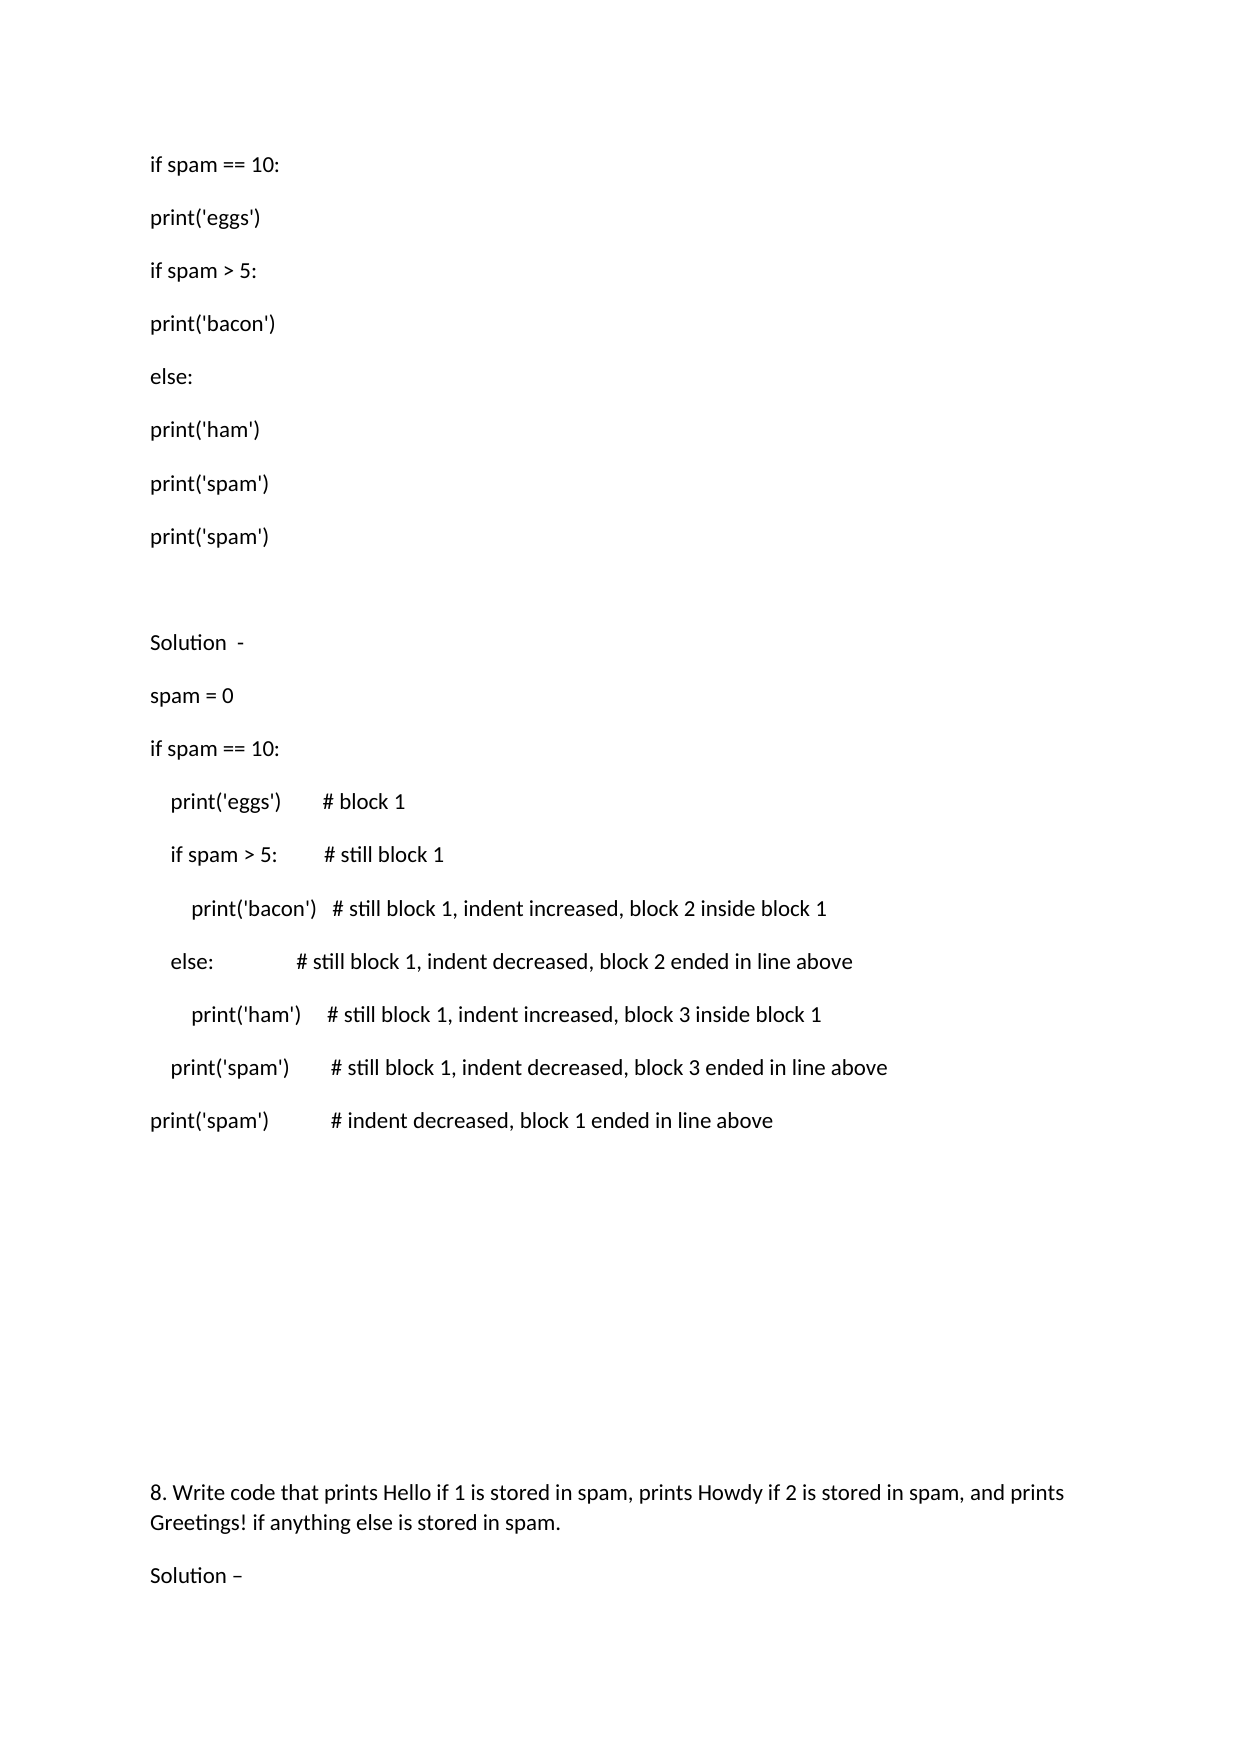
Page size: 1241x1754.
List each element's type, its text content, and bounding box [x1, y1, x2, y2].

text 8. Write code that prints Hello if 1 is stored in spam, prints Howdy if 2 is stored in spam, and prints Greetings! if anything else is stored in spam. [150, 1478, 1090, 1536]
text print('eggs') [150, 203, 1090, 231]
text print('ham') [150, 416, 1090, 444]
text if spam > 5: [150, 256, 1090, 284]
text else: [150, 362, 1090, 391]
text print('spam') [150, 522, 1090, 550]
text print('spam') [150, 469, 1090, 497]
text print('spam') # indent decreased, block 1 ended in line above [150, 1106, 1090, 1134]
text if spam > 5: # still block 1 [150, 841, 1090, 869]
text else: # still block 1, indent decreased, block 2 ended in line above [150, 947, 1090, 975]
text print('eggs') # block 1 [150, 787, 1090, 816]
text print('ham') # still block 1, indent increased, block 3 inside block 1 [150, 1000, 1090, 1028]
text if spam == 10: [150, 734, 1090, 762]
text print('spam') # still block 1, indent decreased, block 3 ended in line above [150, 1053, 1090, 1081]
text Solution – [150, 1561, 1090, 1589]
text Solution - [150, 628, 1090, 656]
text spam = 0 [150, 681, 1090, 709]
text print('bacon') [150, 309, 1090, 337]
text print('bacon') # still block 1, indent increased, block 2 inside block 1 [150, 894, 1090, 922]
text if spam == 10: [150, 150, 1090, 178]
